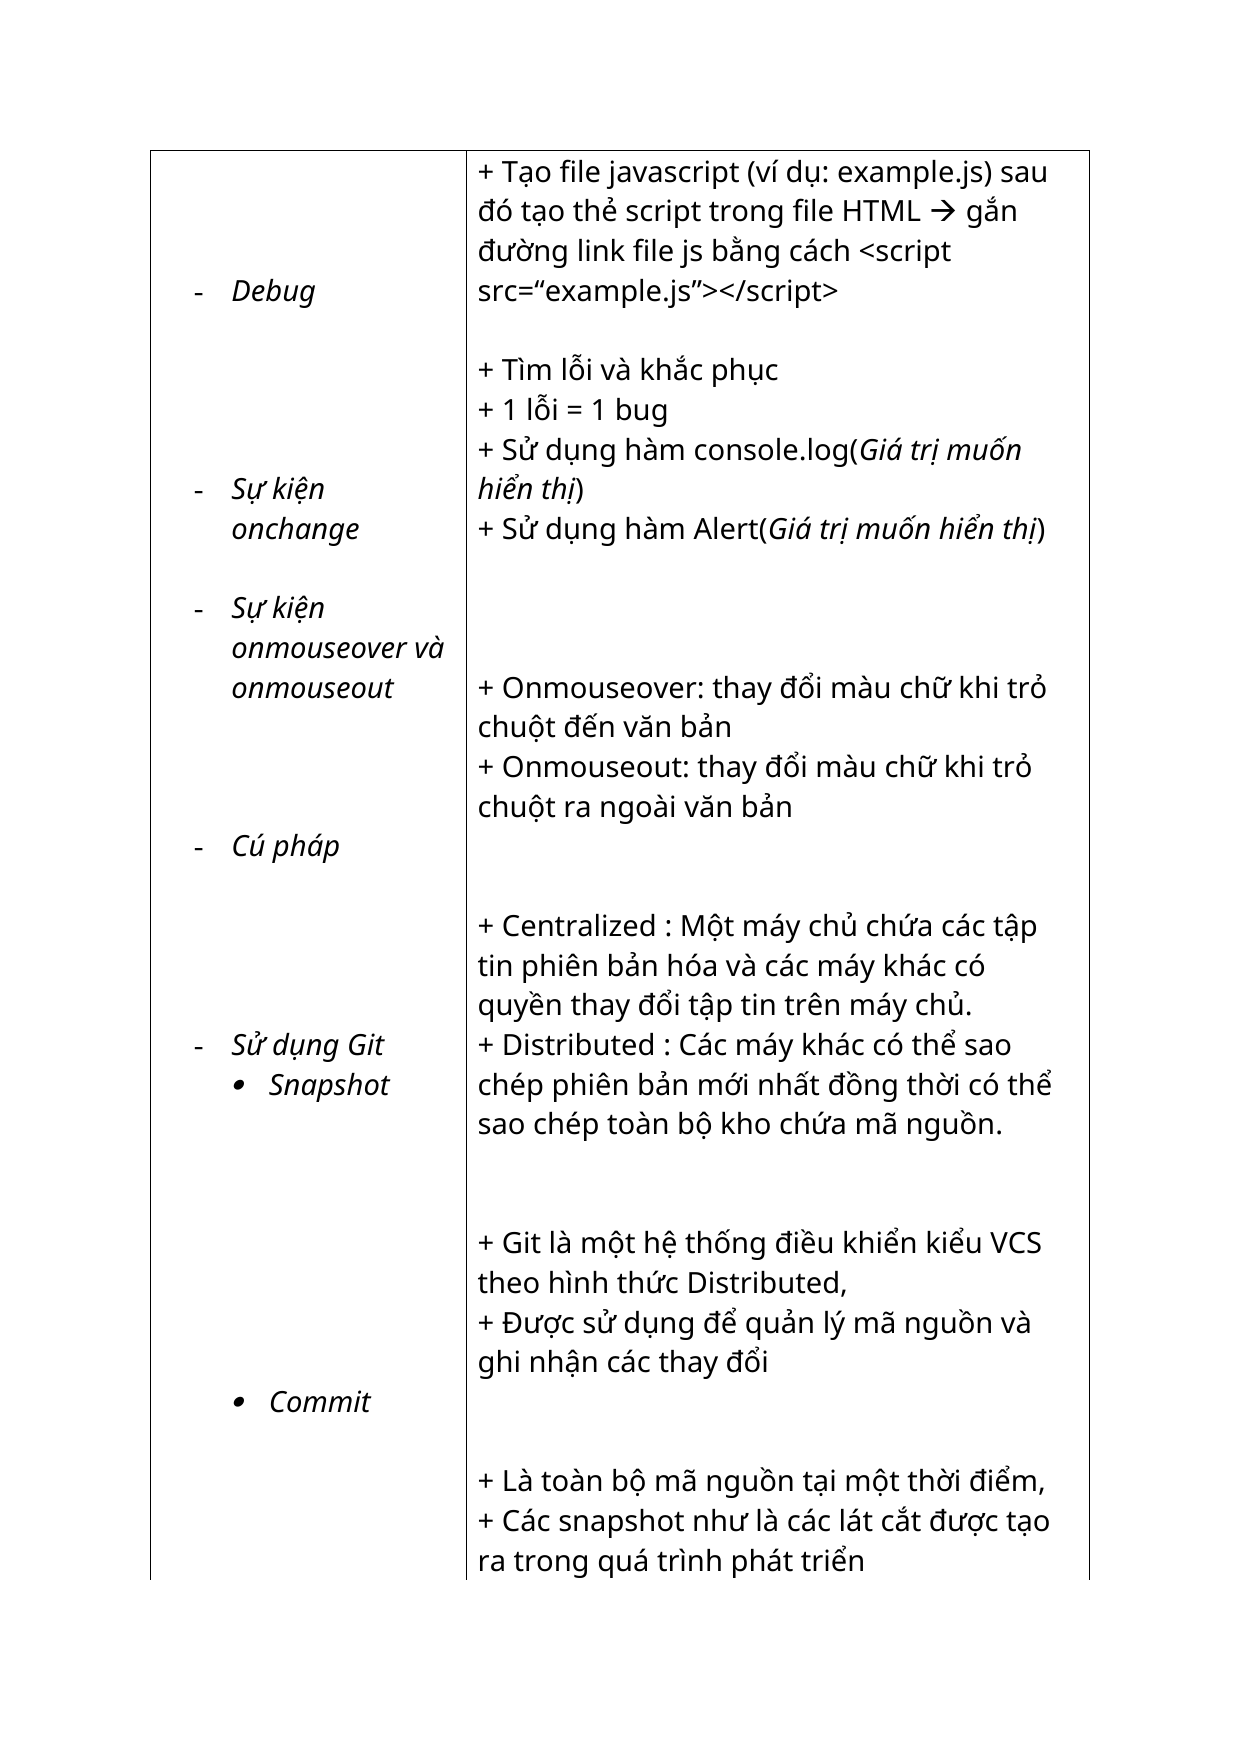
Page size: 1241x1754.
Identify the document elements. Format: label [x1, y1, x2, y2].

table_cell [467, 151, 1089, 1580]
table_cell [151, 151, 466, 1580]
